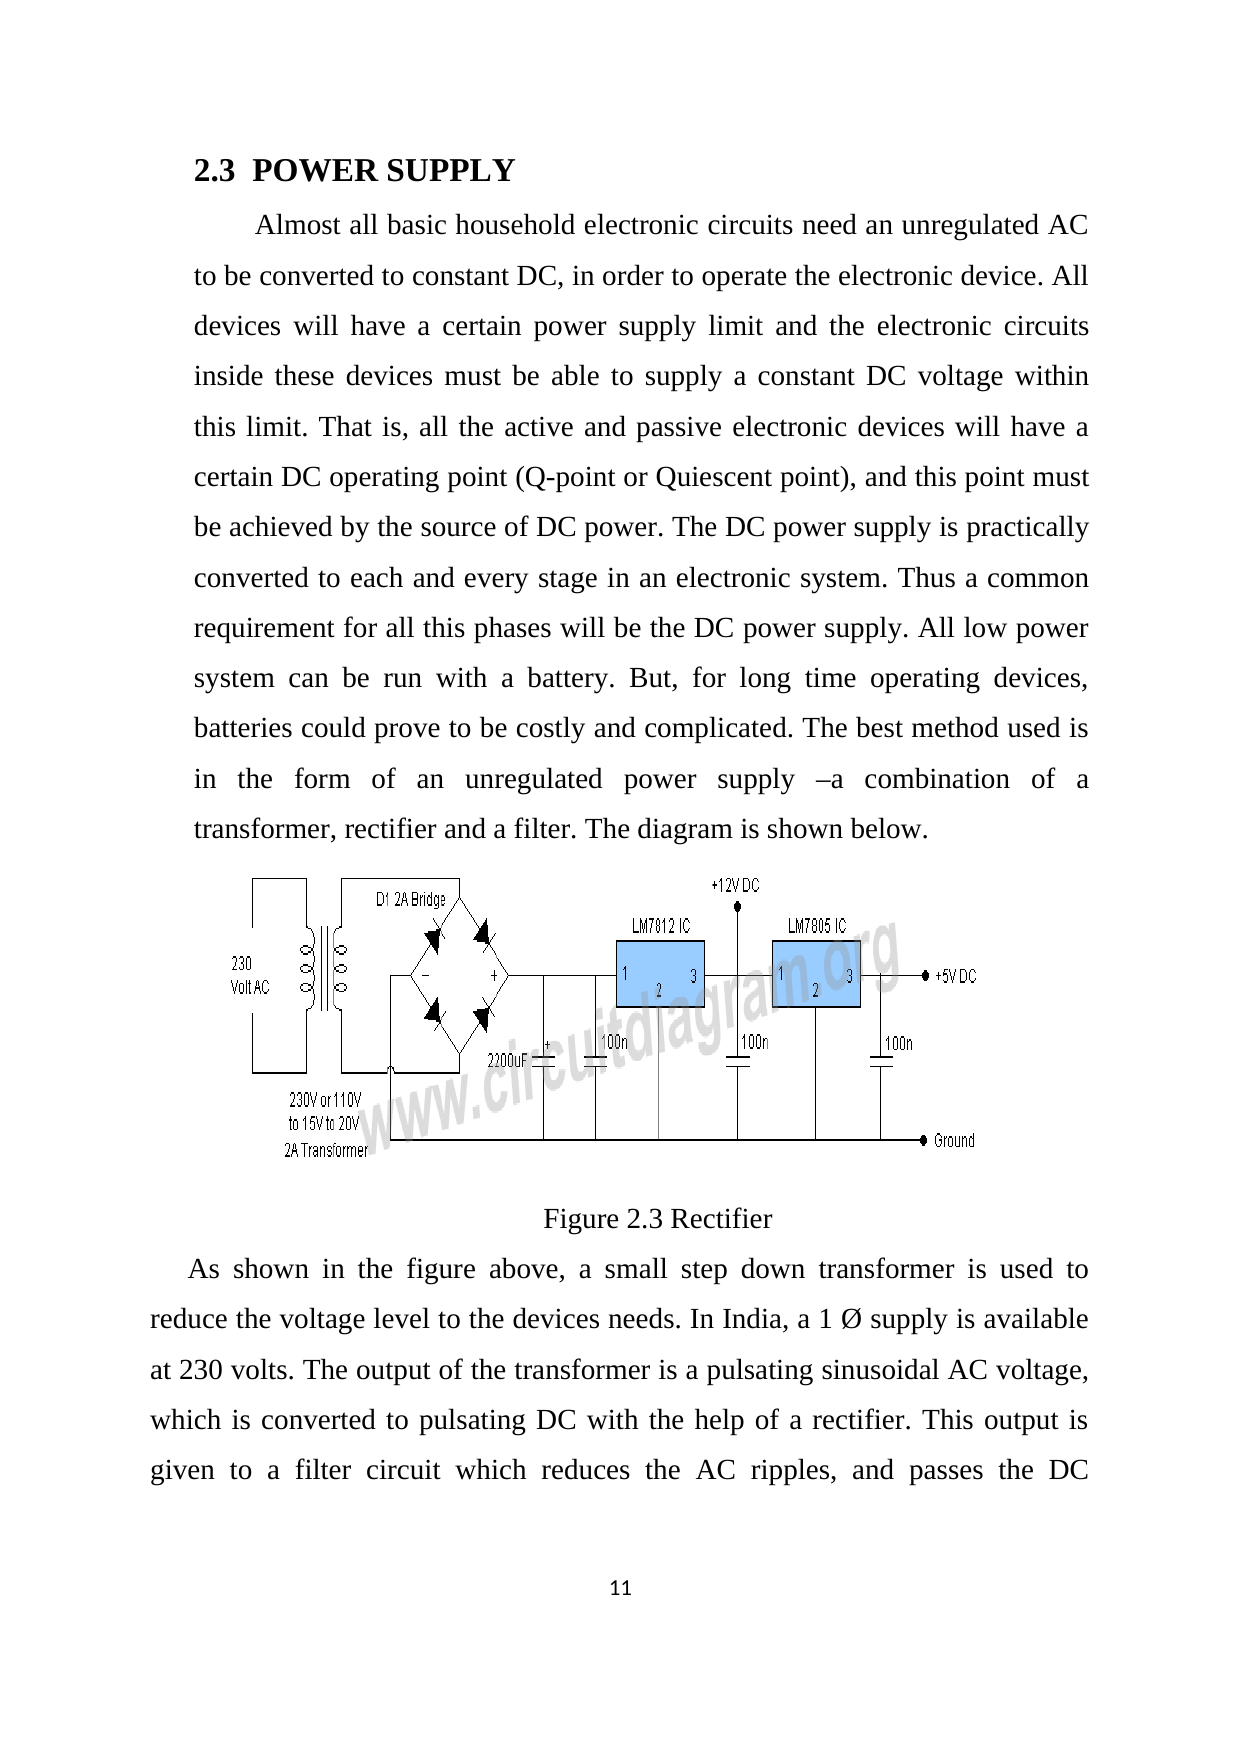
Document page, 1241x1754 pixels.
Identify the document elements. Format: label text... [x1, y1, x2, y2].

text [150, 1251, 1090, 1486]
picture [225, 861, 984, 1187]
text Almost all basic household electronic circuits need an unregulated AC to be converted to constant DC, in order to operate the electronic device. All devices will have a certain power supply limit and the electronic circuits inside these devices must be able to supply a constant DC voltage within this limit. That is, all the active and passive electronic devices will have a certain DC operating point (Q-point or Quiescent point), and this point must be achieved by the source of DC power. The DC power supply is practically converted to each and every stage in an electronic system. Thus a common requirement for all this phases will be the DC power supply. All low power system can be run with a battery. But, for long time operating devices, batteries could prove to be costly and complicated. The best method used is in the form of an unregulated power supply –a combination of a transformer, rectifier and a filter. The diagram is shown below. [194, 207, 1090, 845]
text 2.3 POWER SUPPLY [150, 150, 1090, 188]
list Figure 2.3 Rectifier [225, 1201, 1090, 1234]
